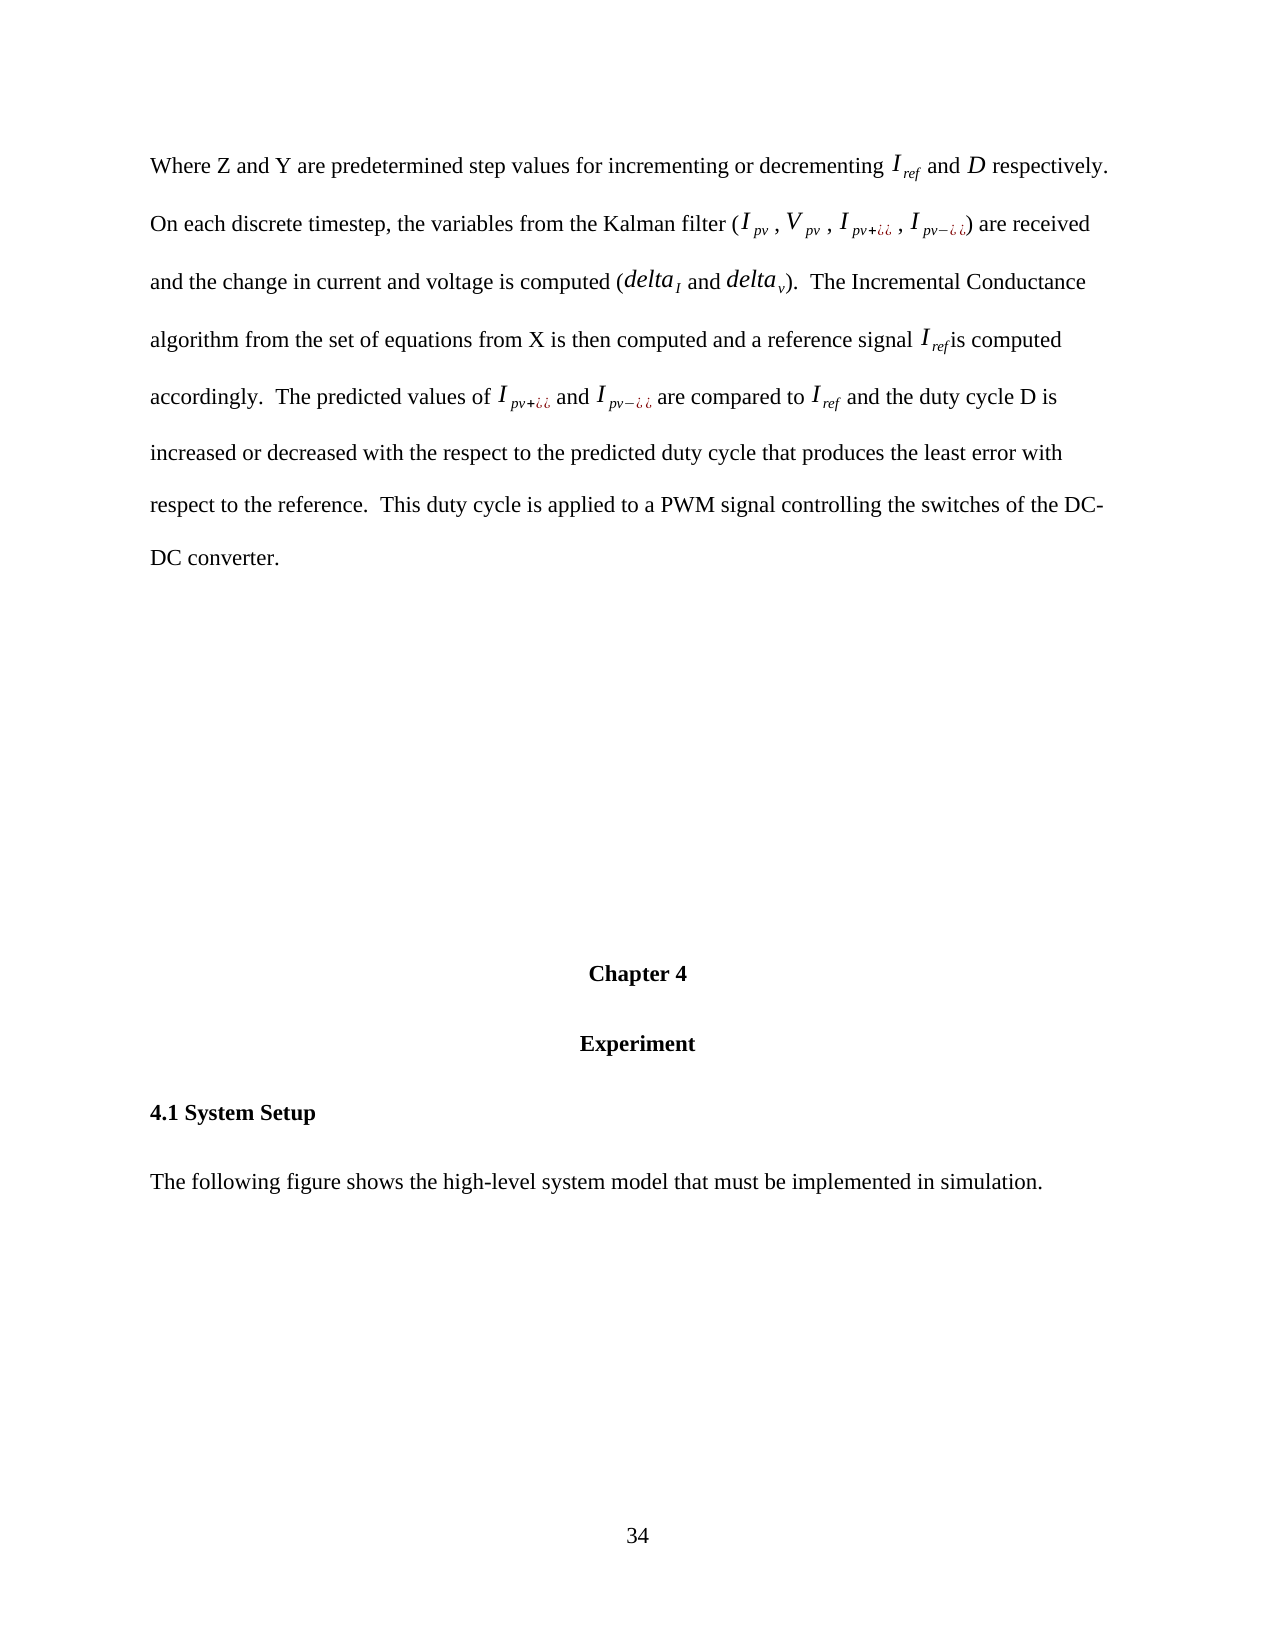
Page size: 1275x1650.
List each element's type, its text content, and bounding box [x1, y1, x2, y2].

text Chapter 4 [150, 960, 1125, 987]
text The following figure shows the high-level system model that must be implemented in simulation. [150, 1168, 1125, 1195]
text 4.1 System Setup [150, 1099, 1125, 1125]
text Experiment [150, 1029, 1125, 1056]
